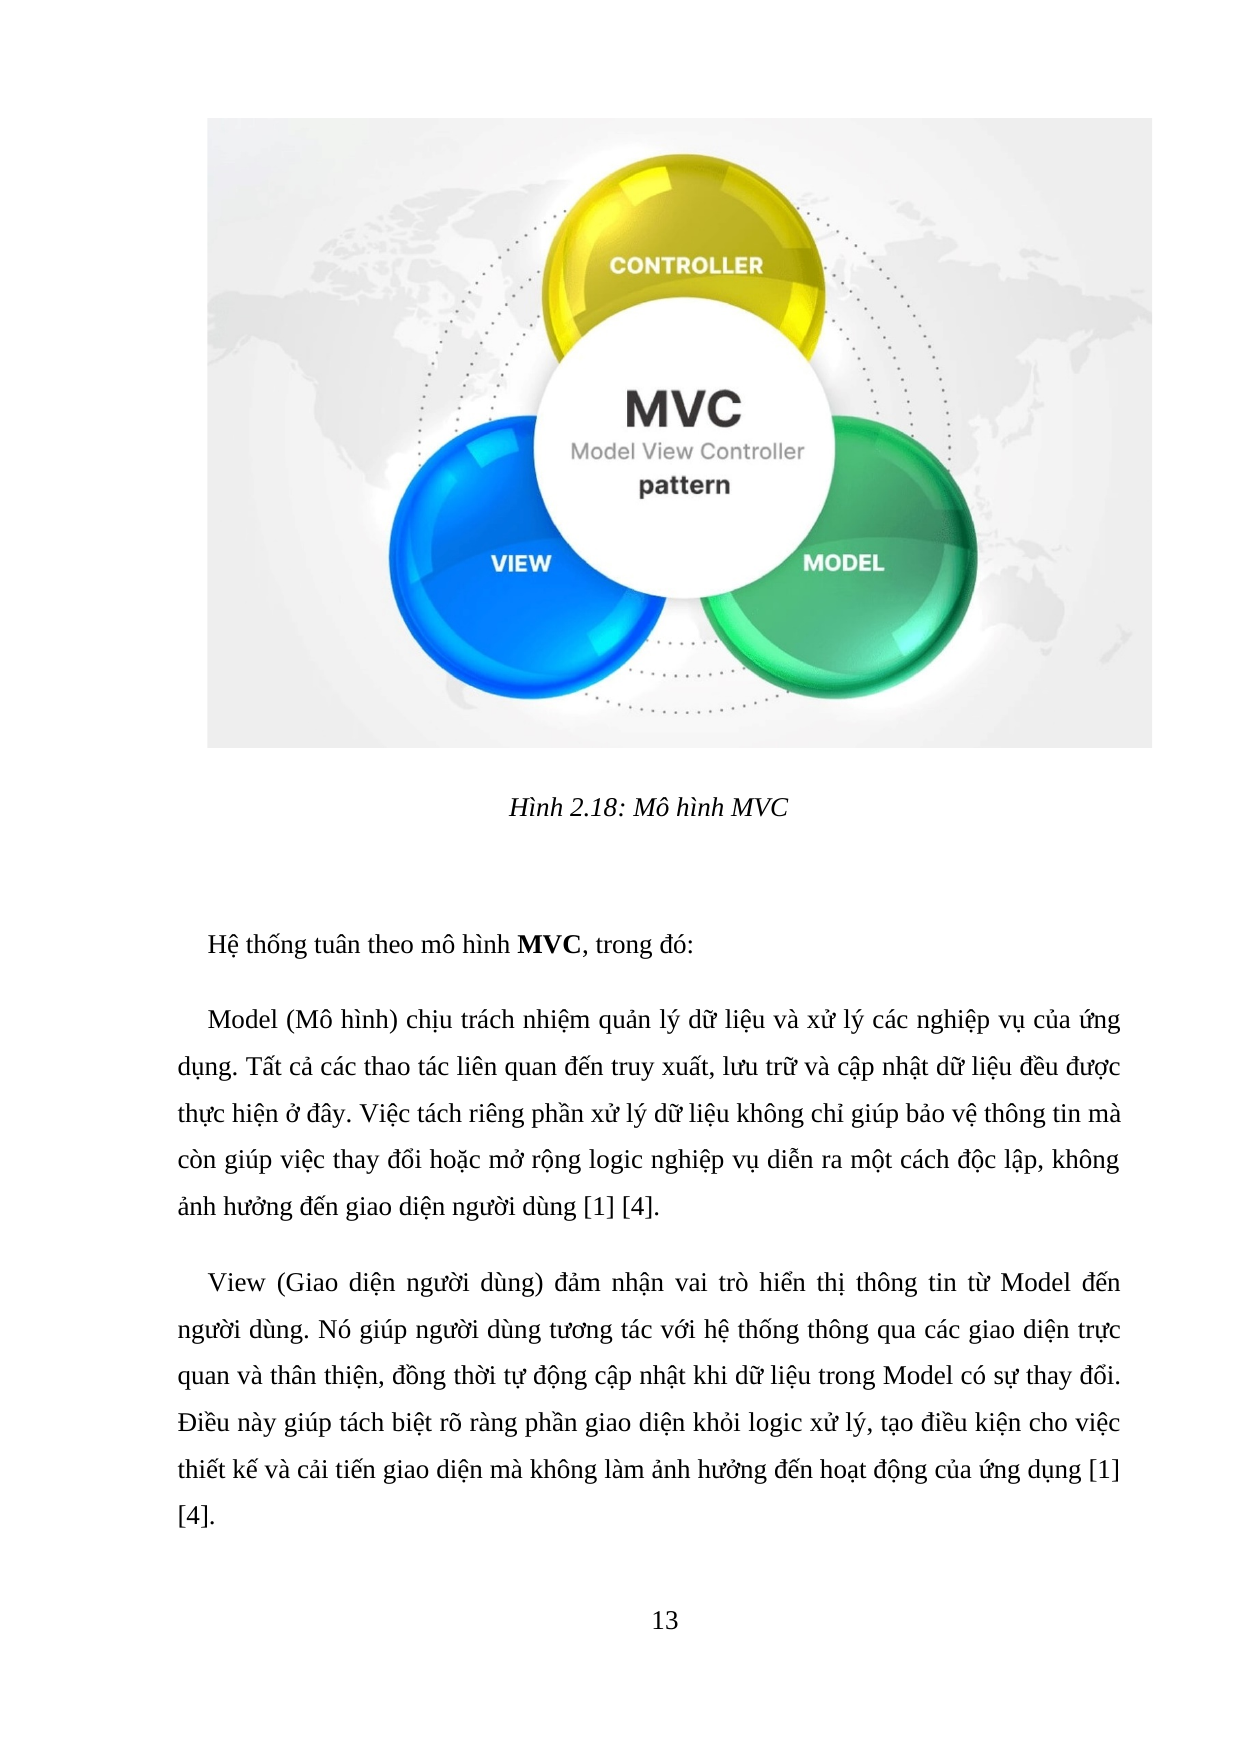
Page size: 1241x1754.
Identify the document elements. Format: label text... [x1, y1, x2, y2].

text Hệ thống tuân theo mô hình MVC, trong đó: [177, 928, 1122, 959]
text Model (Mô hình) chịu trách nhiệm quản lý dữ liệu và xử lý các nghiệp vụ của ứng dụng. Tất cả các thao tác liên quan đến truy xuất, lưu trữ và cập nhật dữ liệu đều được thực hiện ở đây. Việc tách riêng phần xử lý dữ liệu không chỉ giúp bảo vệ thông tin mà còn giúp việc thay đổi hoặc mở rộng logic nghiệp vụ diễn ra một cách độc lập, không ảnh hưởng đến giao diện người dùng [1] [4]. [177, 1003, 1122, 1221]
text Hình 2.18: Mô hình MVC [177, 792, 1122, 823]
text View (Giao diện người dùng) đảm nhận vai trò hiển thị thông tin từ Model đến người dùng. Nó giúp người dùng tương tác với hệ thống thông qua các giao diện trực quan và thân thiện, đồng thời tự động cập nhật khi dữ liệu trong Model có sự thay đổi. Điều này giúp tách biệt rõ ràng phần giao diện khỏi logic xử lý, tạo điều kiện cho việc thiết kế và cải tiến giao diện mà không làm ảnh hưởng đến hoạt động của ứng dụng [1] [4]. [177, 1266, 1122, 1531]
picture [207, 118, 1153, 748]
